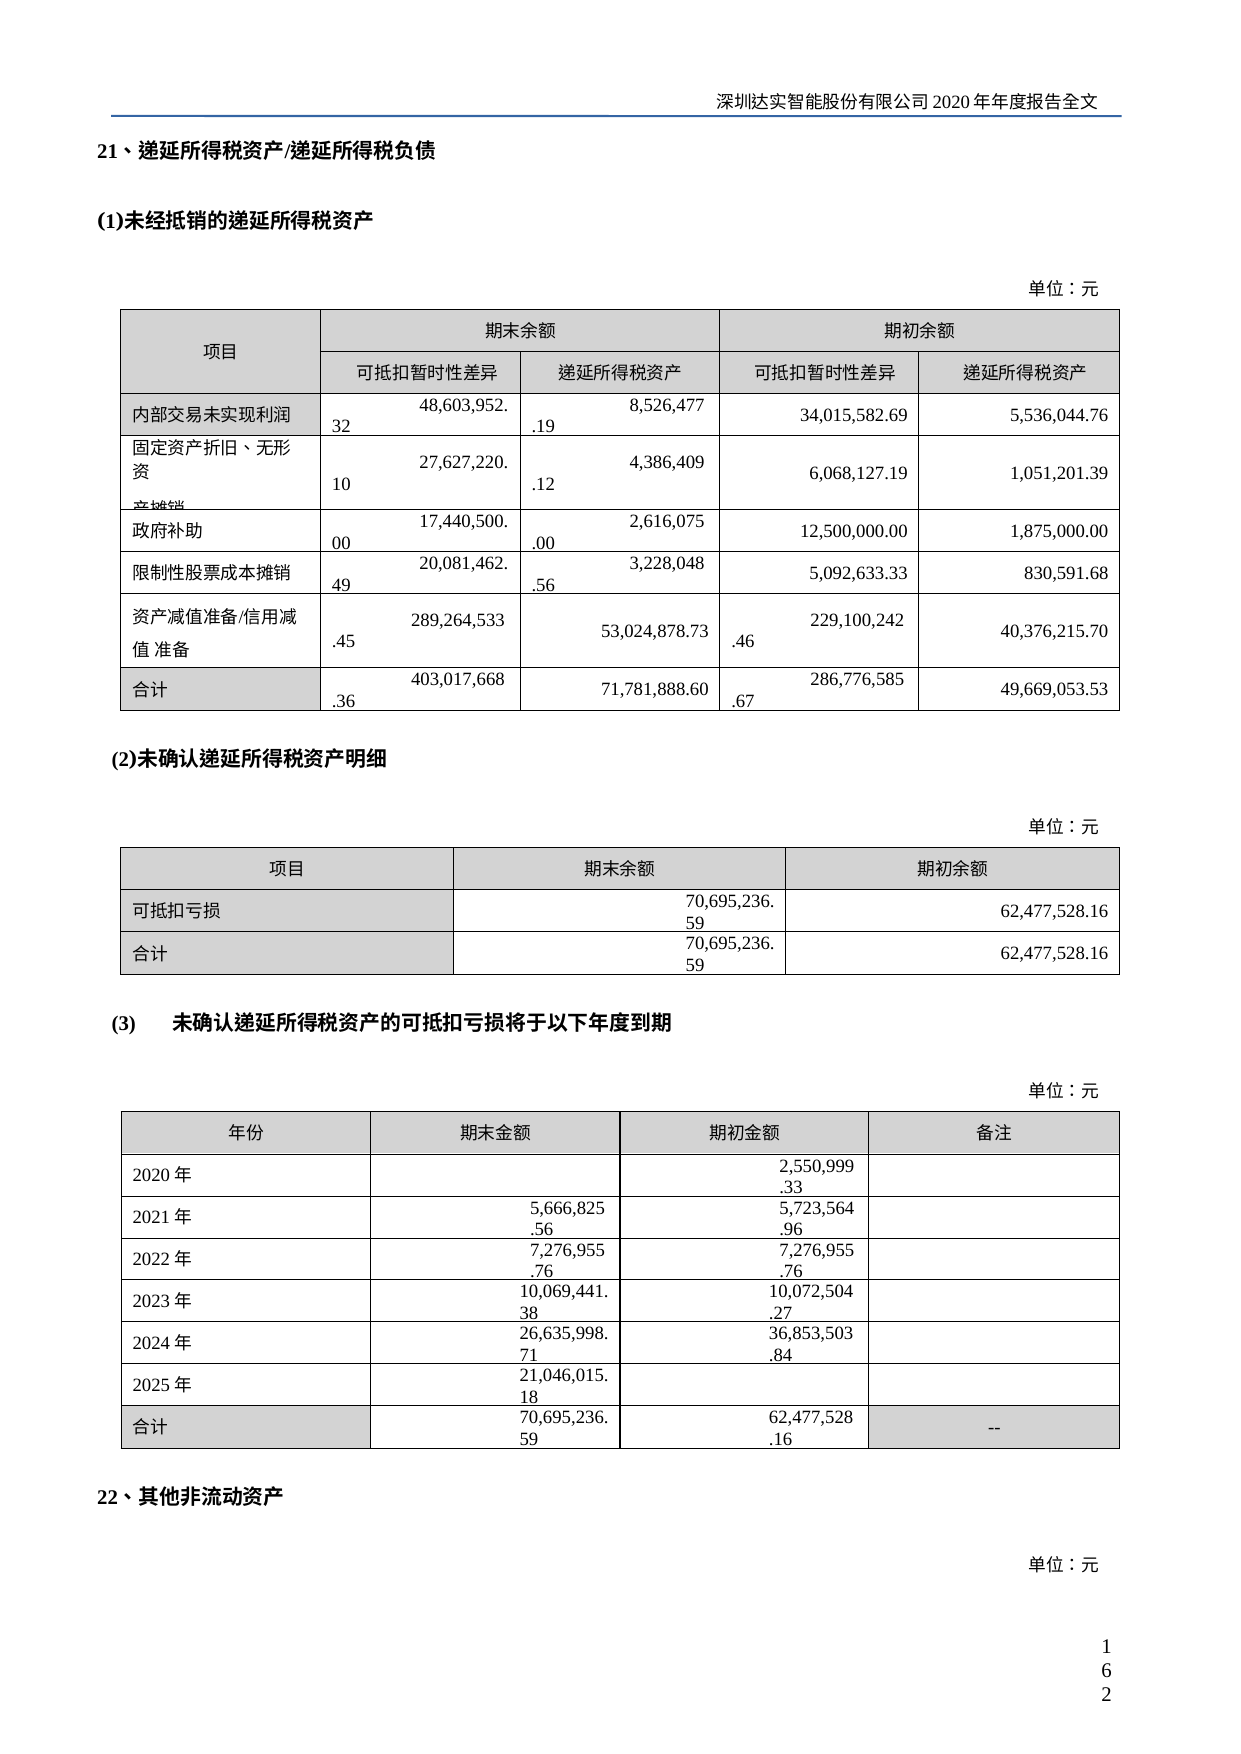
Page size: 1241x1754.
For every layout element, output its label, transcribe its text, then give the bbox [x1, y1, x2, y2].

text 22、其他非流动资产 [97, 1482, 1143, 1511]
text 单位：元 [1028, 814, 1143, 839]
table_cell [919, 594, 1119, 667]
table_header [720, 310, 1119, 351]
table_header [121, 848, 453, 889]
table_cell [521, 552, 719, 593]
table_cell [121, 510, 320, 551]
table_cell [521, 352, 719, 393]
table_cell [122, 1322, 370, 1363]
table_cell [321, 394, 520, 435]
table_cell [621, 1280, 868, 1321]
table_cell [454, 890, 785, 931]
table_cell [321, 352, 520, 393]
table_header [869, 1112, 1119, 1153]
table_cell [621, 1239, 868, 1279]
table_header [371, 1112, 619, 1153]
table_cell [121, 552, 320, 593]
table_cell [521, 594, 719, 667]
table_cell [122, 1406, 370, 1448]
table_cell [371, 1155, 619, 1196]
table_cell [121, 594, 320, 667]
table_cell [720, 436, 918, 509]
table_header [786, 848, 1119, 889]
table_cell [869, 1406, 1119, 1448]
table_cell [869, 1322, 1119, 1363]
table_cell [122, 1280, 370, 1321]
text 21、递延所得税资产/递延所得税负债 [97, 136, 1143, 164]
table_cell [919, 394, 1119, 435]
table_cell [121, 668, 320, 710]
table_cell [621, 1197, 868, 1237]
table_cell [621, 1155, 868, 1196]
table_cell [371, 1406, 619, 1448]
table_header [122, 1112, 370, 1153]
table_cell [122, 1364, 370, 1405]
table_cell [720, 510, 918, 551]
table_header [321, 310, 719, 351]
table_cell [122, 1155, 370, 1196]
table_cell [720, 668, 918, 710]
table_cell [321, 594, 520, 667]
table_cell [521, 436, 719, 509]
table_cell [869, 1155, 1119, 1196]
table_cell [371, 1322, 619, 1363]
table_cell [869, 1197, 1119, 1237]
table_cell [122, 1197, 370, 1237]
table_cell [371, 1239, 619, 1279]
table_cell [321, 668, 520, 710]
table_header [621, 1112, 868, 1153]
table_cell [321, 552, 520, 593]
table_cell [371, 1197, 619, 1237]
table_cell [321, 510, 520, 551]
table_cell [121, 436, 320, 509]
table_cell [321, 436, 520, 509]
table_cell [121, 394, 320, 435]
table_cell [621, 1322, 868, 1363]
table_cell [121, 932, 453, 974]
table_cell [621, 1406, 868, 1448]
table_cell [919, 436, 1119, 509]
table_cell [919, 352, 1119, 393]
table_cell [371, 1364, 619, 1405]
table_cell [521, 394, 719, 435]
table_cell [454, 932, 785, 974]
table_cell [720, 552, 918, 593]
text 单位：元 [1028, 1552, 1143, 1577]
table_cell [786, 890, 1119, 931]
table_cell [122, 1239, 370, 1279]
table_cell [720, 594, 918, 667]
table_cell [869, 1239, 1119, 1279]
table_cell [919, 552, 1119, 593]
text 单位：元 [1028, 276, 1143, 300]
list 未确认递延所得税资产的可抵扣亏损将于以下年度到期 [97, 1008, 1143, 1037]
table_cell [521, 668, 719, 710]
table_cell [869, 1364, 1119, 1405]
text (1)未经抵销的递延所得税资产 [97, 206, 1143, 234]
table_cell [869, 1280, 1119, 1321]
text 单位：元 [1028, 1078, 1143, 1103]
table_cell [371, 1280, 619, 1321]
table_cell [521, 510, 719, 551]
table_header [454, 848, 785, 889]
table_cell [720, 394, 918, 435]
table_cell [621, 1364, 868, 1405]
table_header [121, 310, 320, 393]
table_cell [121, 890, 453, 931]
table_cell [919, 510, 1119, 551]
text (2)未确认递延所得税资产明细 [97, 744, 1143, 773]
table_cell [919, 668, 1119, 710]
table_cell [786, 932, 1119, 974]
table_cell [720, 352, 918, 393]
